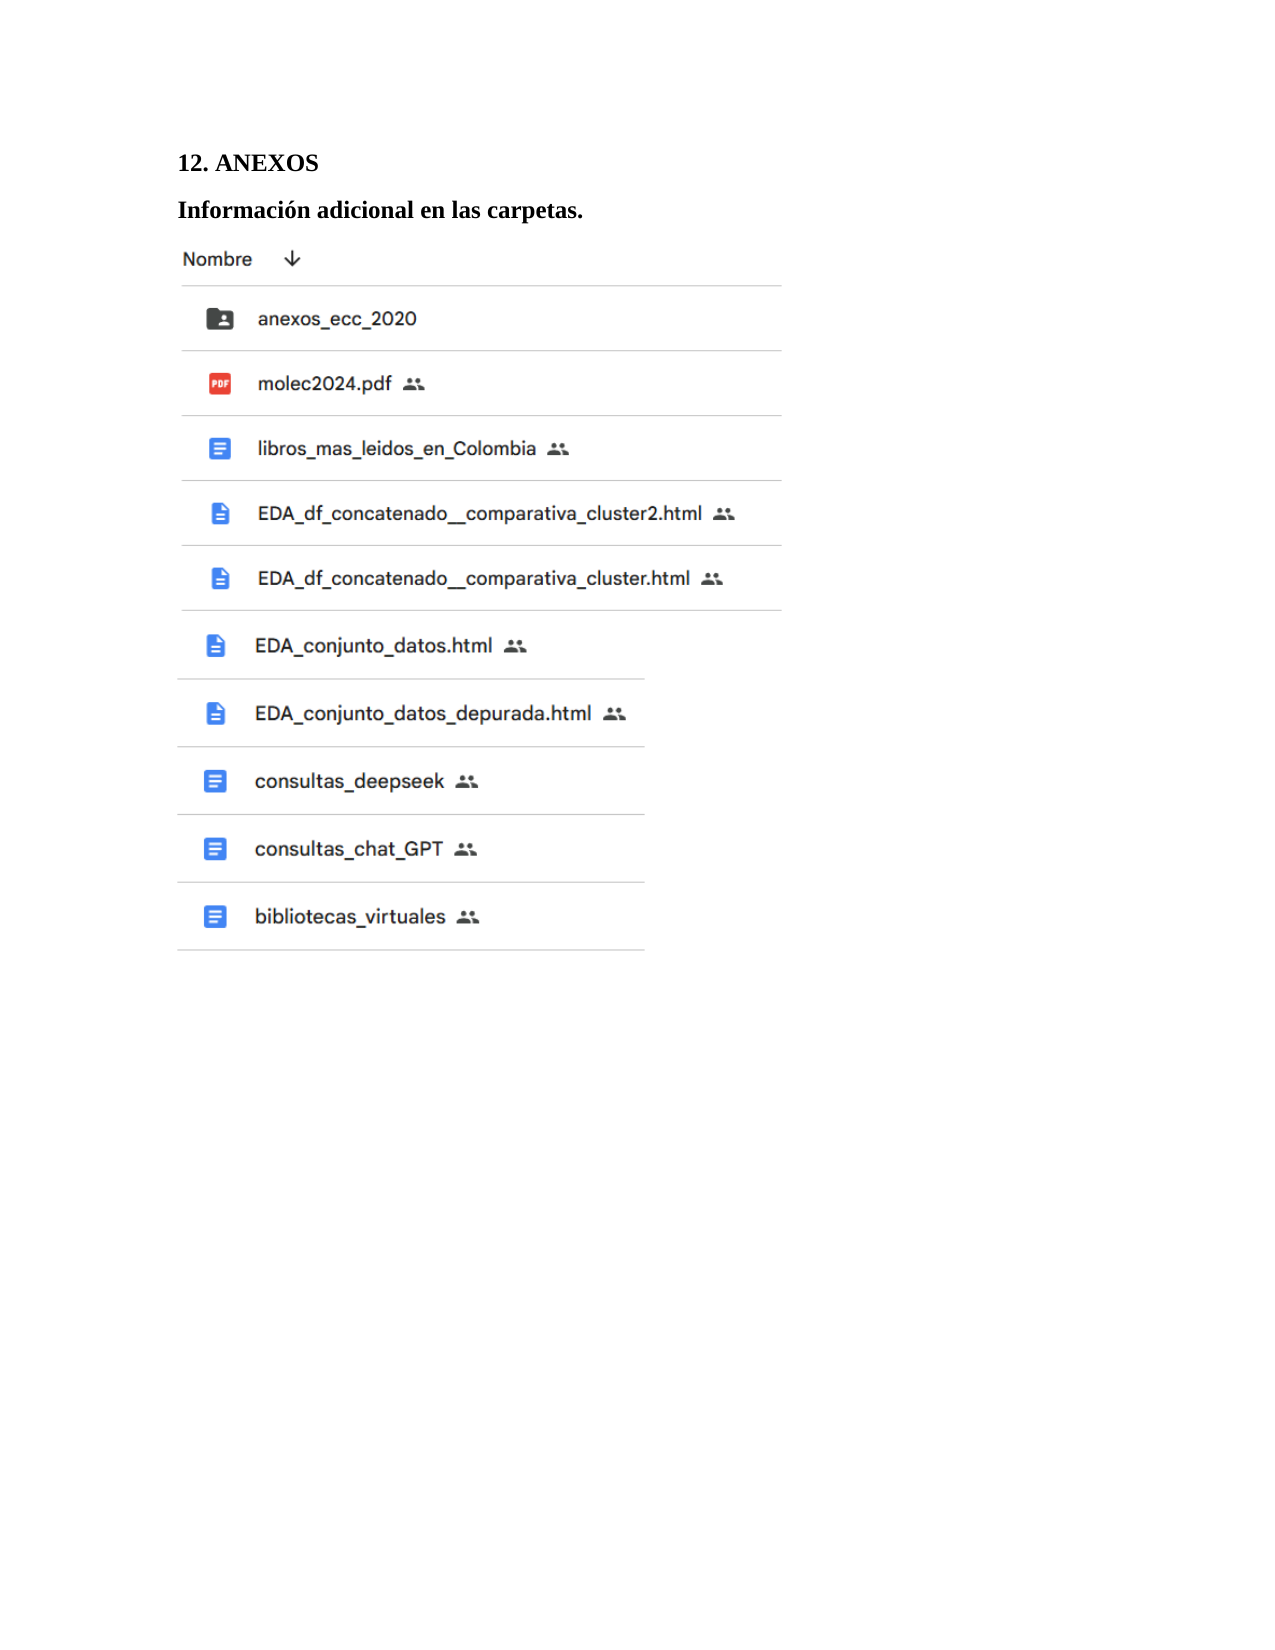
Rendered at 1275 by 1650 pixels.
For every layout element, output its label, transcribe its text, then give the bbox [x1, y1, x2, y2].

text Información adicional en las carpetas. [177, 195, 1098, 224]
text 12. ANEXOS [177, 148, 1098, 176]
picture [177, 613, 645, 954]
picture [177, 243, 782, 612]
